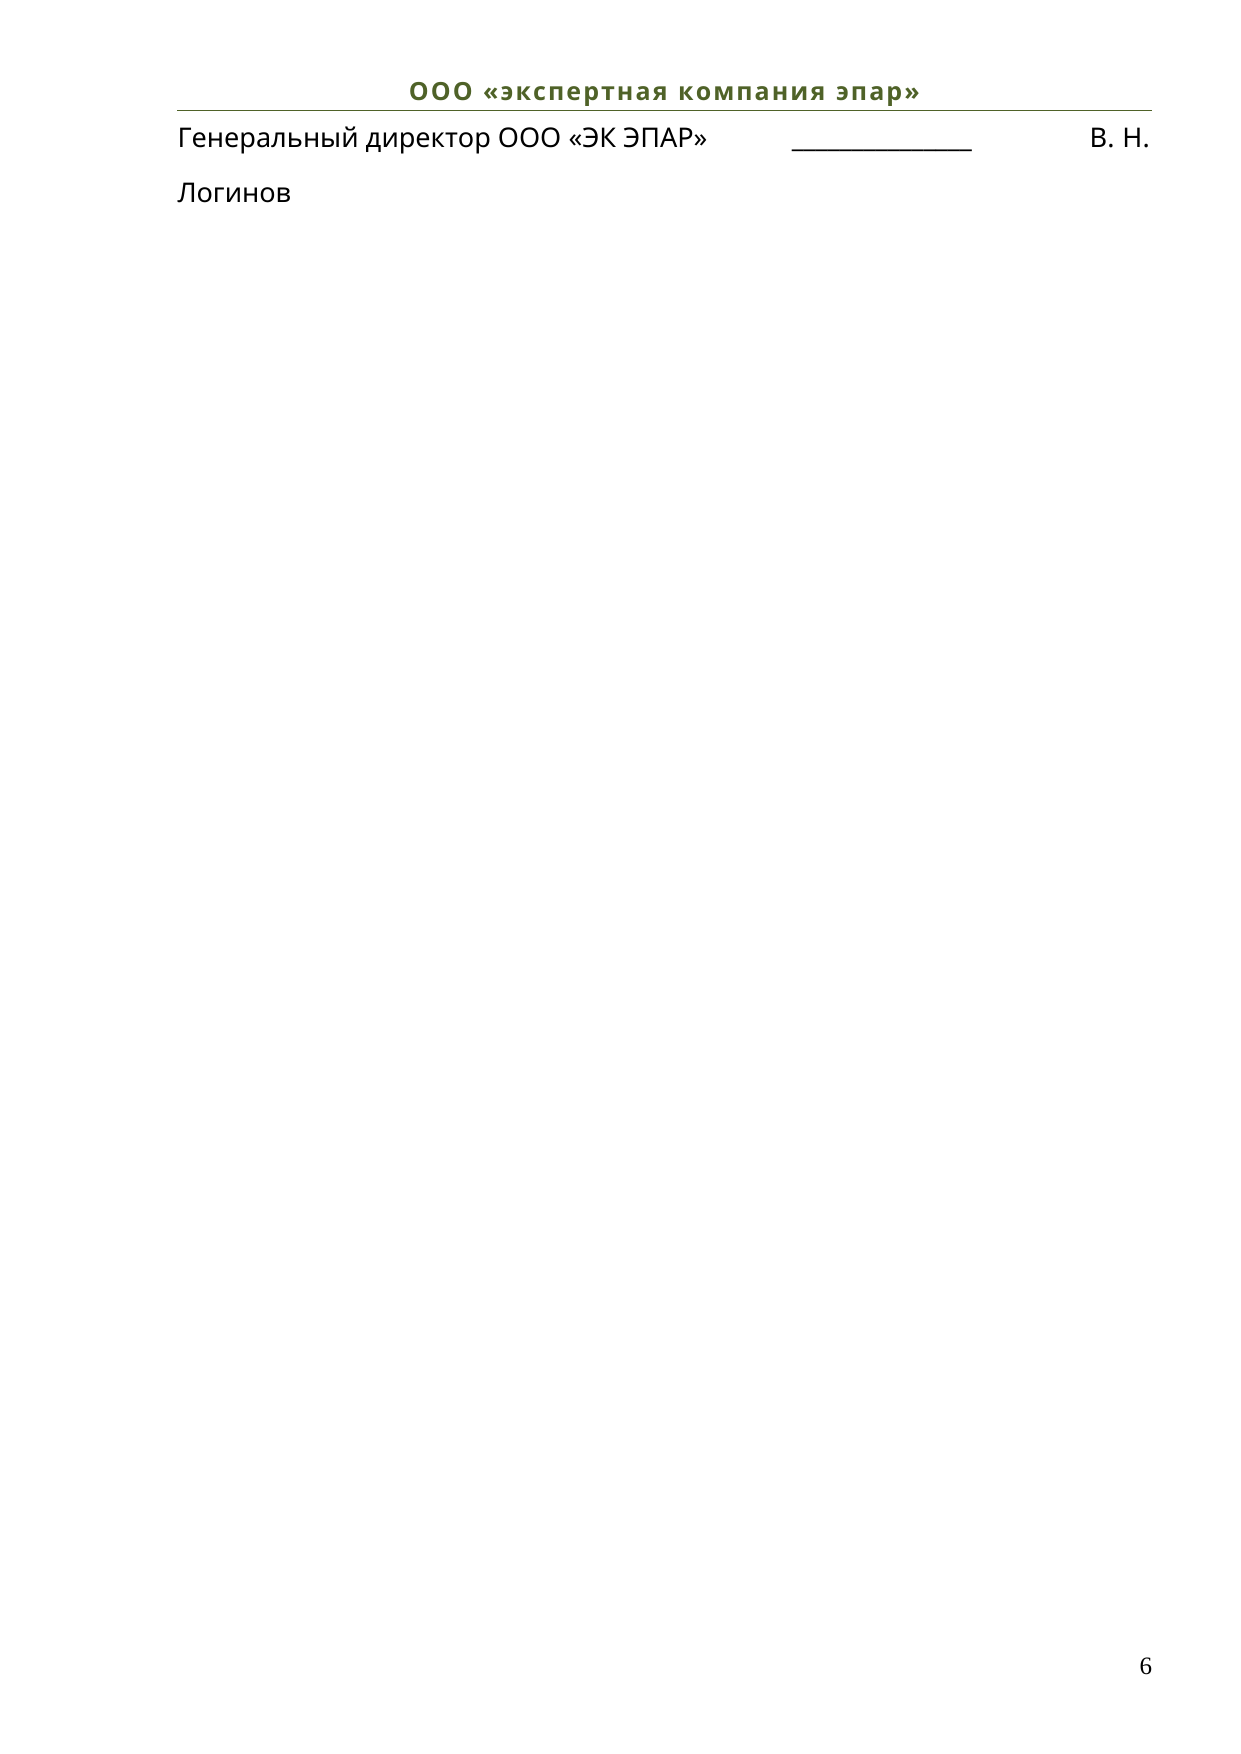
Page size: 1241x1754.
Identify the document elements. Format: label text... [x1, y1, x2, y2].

text Генеральный директор ООО «ЭК ЭПАР» _______________ В. Н. Логинов [177, 118, 1152, 210]
